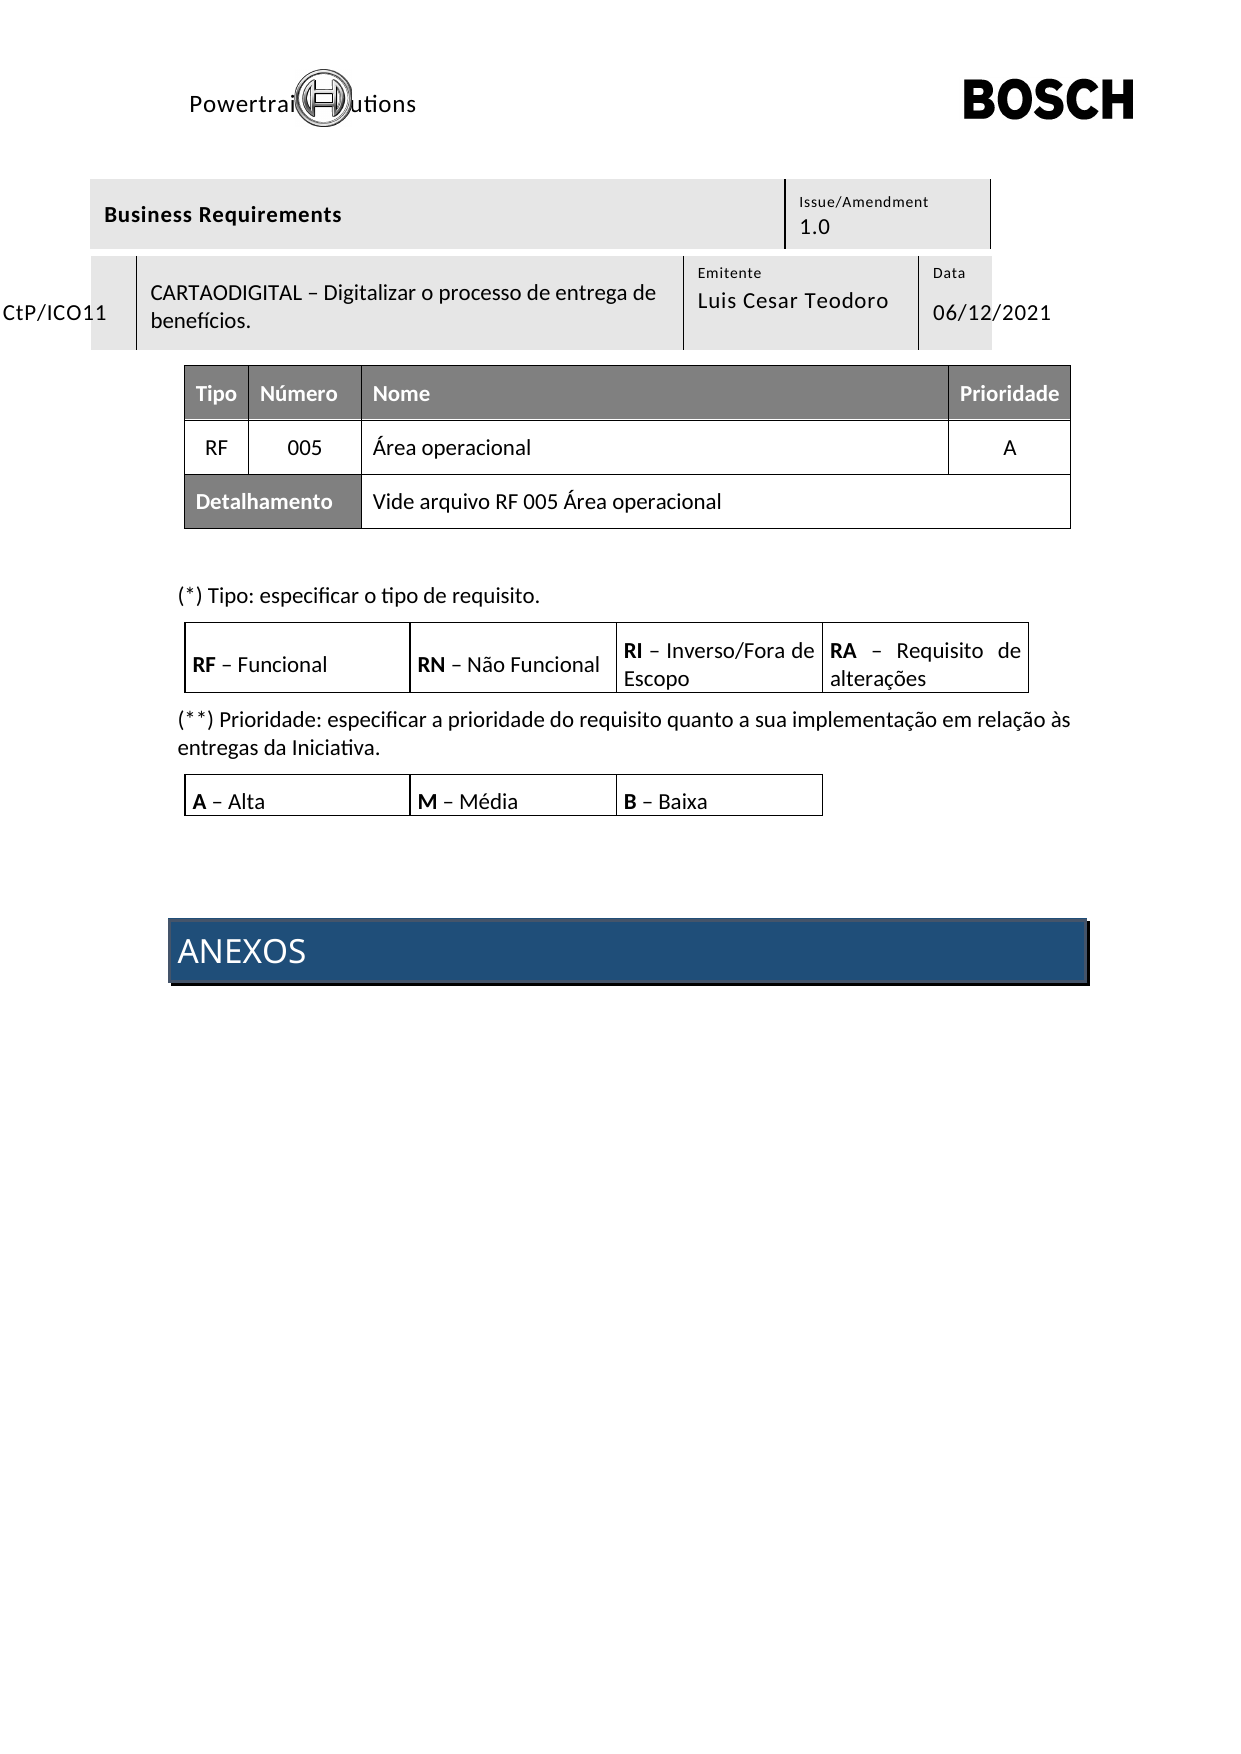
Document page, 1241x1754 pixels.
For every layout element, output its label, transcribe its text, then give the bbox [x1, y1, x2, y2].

picture [959, 77, 1138, 121]
table_cell 005 [249, 421, 361, 473]
table_header RI – Inverso/Fora de Escopo [617, 623, 822, 692]
table_header A – Alta [186, 775, 409, 815]
table_cell Detalhamento [185, 475, 361, 528]
table_header Prioridade [949, 366, 1070, 419]
text (**) Prioridade: especificar a prioridade do requisito quanto a sua implementação em relação às entregas da Iniciativa. [177, 705, 1078, 761]
table_header Tipo [185, 366, 248, 419]
table_header RF – Funcional [186, 623, 409, 692]
table_cell A [949, 421, 1070, 473]
text (*) Tipo: especificar o tipo de requisito. [177, 582, 1078, 610]
subtitle ANEXOS [171, 922, 1084, 980]
table_cell Vide arquivo RF 005 Área operacional [362, 475, 1070, 528]
table_header M – Média [411, 775, 616, 815]
table_header Número [249, 366, 361, 419]
table_header RA – Requisito de alterações [823, 623, 1028, 692]
table_cell Área operacional [362, 421, 948, 473]
table_header B – Baixa [617, 775, 822, 815]
table_header Nome [362, 366, 948, 419]
table_cell RF [185, 421, 248, 473]
table_header RN – Não Funcional [411, 623, 616, 692]
